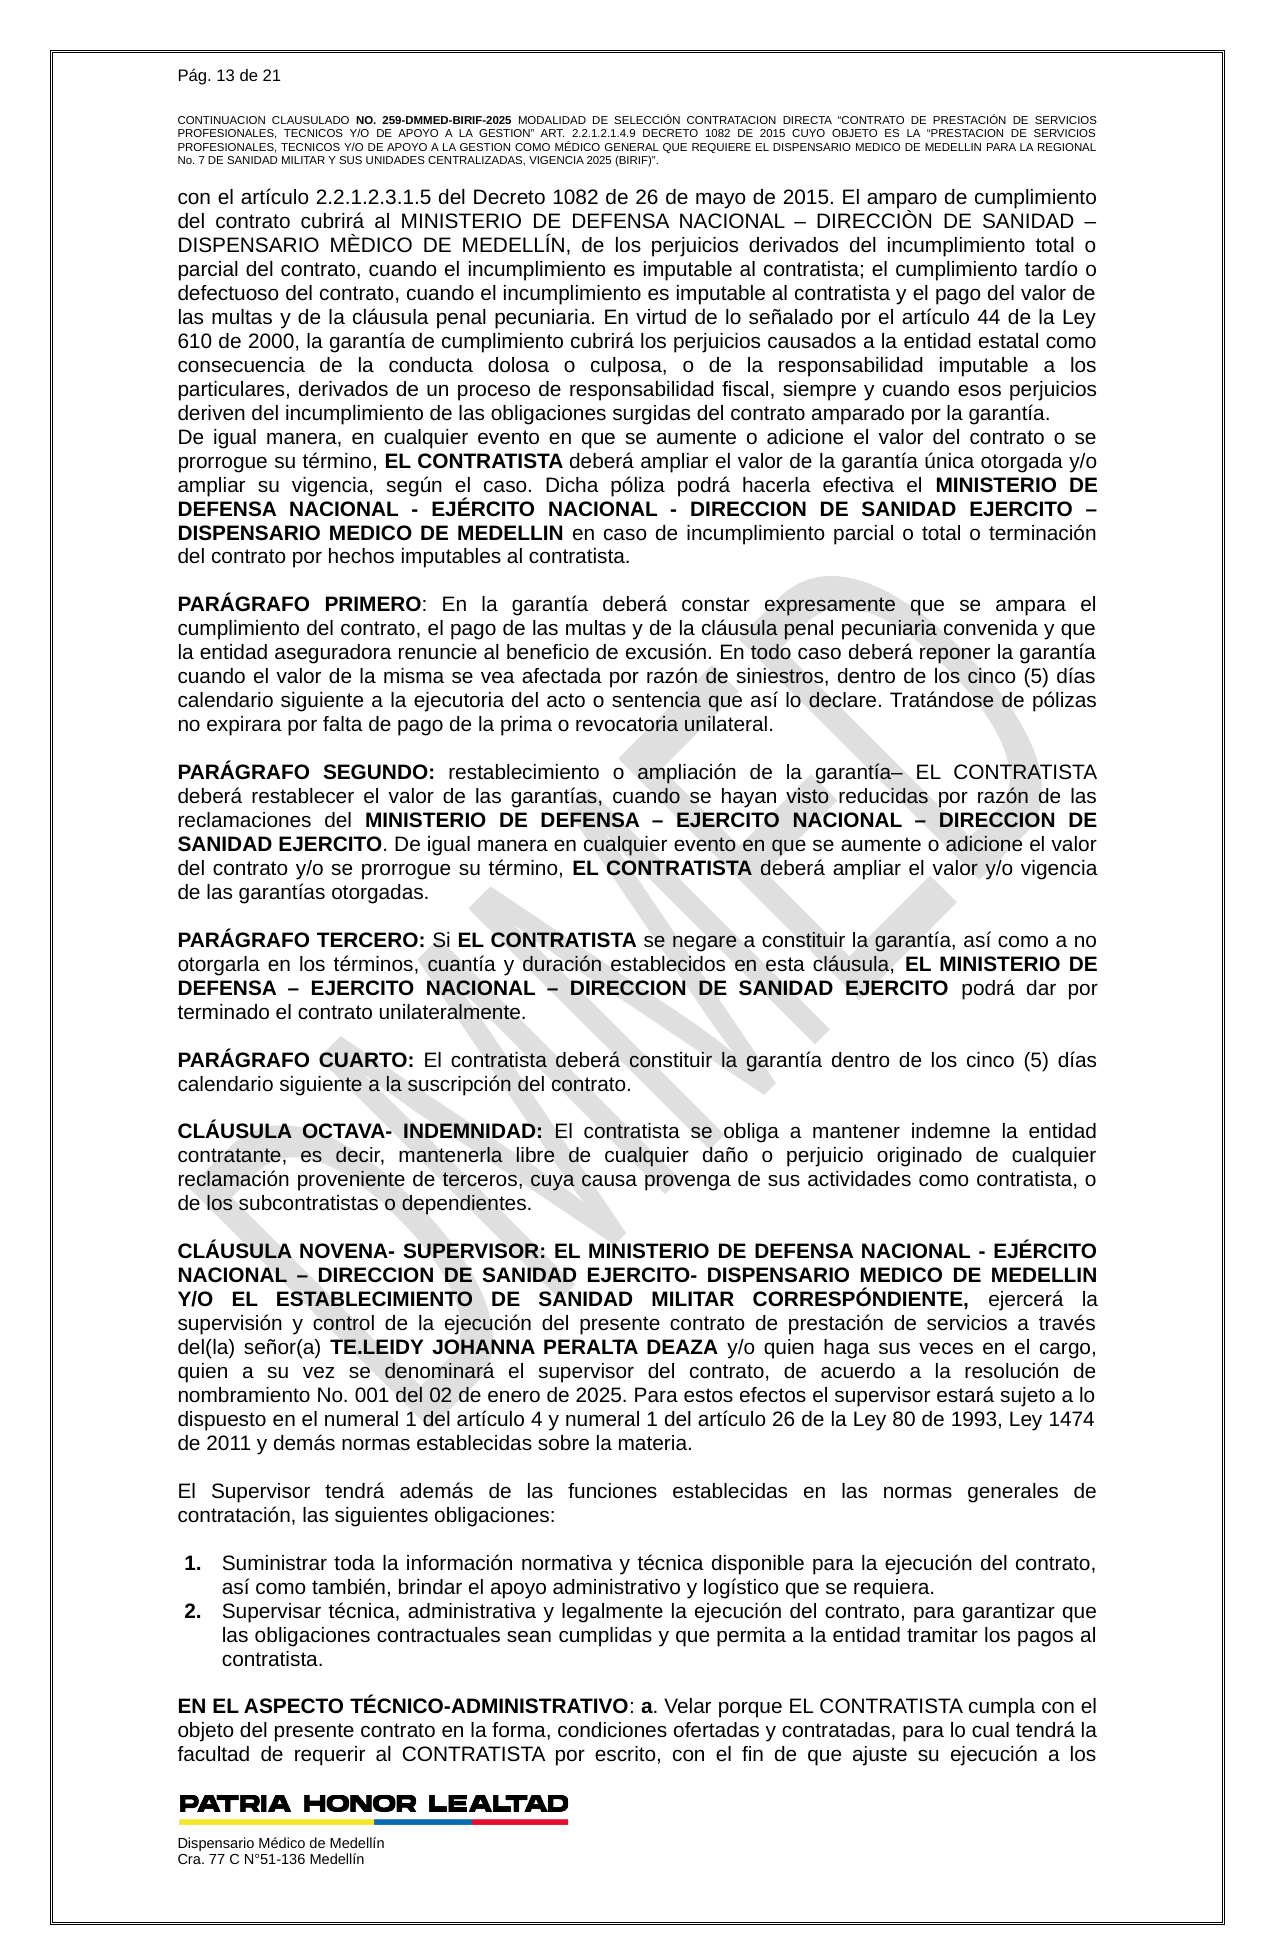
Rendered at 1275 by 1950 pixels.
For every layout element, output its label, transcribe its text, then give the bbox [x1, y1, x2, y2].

text El Supervisor tendrá además de las funciones establecidas en las normas generales de contratación, las siguientes obligaciones: [177, 1479, 1098, 1527]
text CLÁUSULA NOVENA- SUPERVISOR: EL MINISTERIO DE DEFENSA NACIONAL - EJÉRCITO NACIONAL – DIRECCION DE SANIDAD EJERCITO- DISPENSARIO MEDICO DE MEDELLIN Y/O EL ESTABLECIMIENTO DE SANIDAD MILITAR CORRESPÓNDIENTE, ejercerá la supervisión y control de la ejecución del presente contrato de prestación de servicios a través del(la) señor(a) TE.LEIDY JOHANNA PERALTA DEAZA y/o quien haga sus veces en el cargo, quien a su vez se denominará el supervisor del contrato, de acuerdo a la resolución de nombramiento No. 001 del 02 de enero de 2025. Para estos efectos el supervisor estará sujeto a lo dispuesto en el numeral 1 del artículo 4 y numeral 1 del artículo 26 de la Ley 80 de 1993, Ley 1474 de 2011 y demás normas establecidas sobre la materia. [177, 1239, 1098, 1455]
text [177, 1694, 1098, 1766]
picture [179, 1795, 569, 1825]
text PARÁGRAFO TERCERO: Si EL CONTRATISTA se negare a constituir la garantía, así como a no otorgarla en los términos, cuantía y duración establecidos en esta cláusula, EL MINISTERIO DE DEFENSA – EJERCITO NACIONAL – DIRECCION DE SANIDAD EJERCITO podrá dar por terminado el contrato unilateralmente. [177, 928, 1098, 1023]
text PARÁGRAFO CUARTO: El contratista deberá constituir la garantía dentro de los cinco (5) días calendario siguiente a la suscripción del contrato. [177, 1047, 1098, 1095]
list Supervisar técnica, administrativa y legalmente la ejecución del contrato, para garantizar que las obligaciones contractuales sean cumplidas y que permita a la entidad tramitar los pagos al contratista. [184, 1598, 1098, 1670]
list Suministrar toda la información normativa y técnica disponible para la ejecución del contrato, así como también, brindar el apoyo administrativo y logístico que se requiera. [184, 1551, 1098, 1598]
text De igual manera, en cualquier evento en que se aumente o adicione el valor del contrato o se prorrogue su término, EL CONTRATISTA deberá ampliar el valor de la garantía única otorgada y/o ampliar su vigencia, según el caso. Dicha póliza podrá hacerla efectiva el MINISTERIO DE DEFENSA NACIONAL - EJÉRCITO NACIONAL - DIRECCION DE SANIDAD EJERCITO – DISPENSARIO MEDICO DE MEDELLIN en caso de incumplimiento parcial o total o terminación del contrato por hechos imputables al contratista. [177, 424, 1098, 568]
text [177, 185, 1098, 424]
text CLÁUSULA OCTAVA- INDEMNIDAD: El contratista se obliga a mantener indemne la entidad contratante, es decir, mantenerla libre de cualquier daño o perjuicio originado de cualquier reclamación proveniente de terceros, cuya causa provenga de sus actividades como contratista, o de los subcontratistas o dependientes. [177, 1119, 1098, 1215]
text PARÁGRAFO PRIMERO: En la garantía deberá constar expresamente que se ampara el cumplimiento del contrato, el pago de las multas y de la cláusula penal pecuniaria convenida y que la entidad aseguradora renuncie al beneficio de excusión. En todo caso deberá reponer la garantía cuando el valor de la misma se vea afectada por razón de siniestros, dentro de los cinco (5) días calendario siguiente a la ejecutoria del acto o sentencia que así lo declare. Tratándose de pólizas no expirara por falta de pago de la prima o revocatoria unilateral. [177, 592, 1098, 736]
text PARÁGRAFO SEGUNDO: restablecimiento o ampliación de la garantía– EL CONTRATISTA deberá restablecer el valor de las garantías, cuando se hayan visto reducidas por razón de las reclamaciones del MINISTERIO DE DEFENSA – EJERCITO NACIONAL – DIRECCION DE SANIDAD EJERCITO. De igual manera en cualquier evento en que se aumente o adicione el valor del contrato y/o se prorrogue su término, EL CONTRATISTA deberá ampliar el valor y/o vigencia de las garantías otorgadas. [177, 760, 1098, 904]
